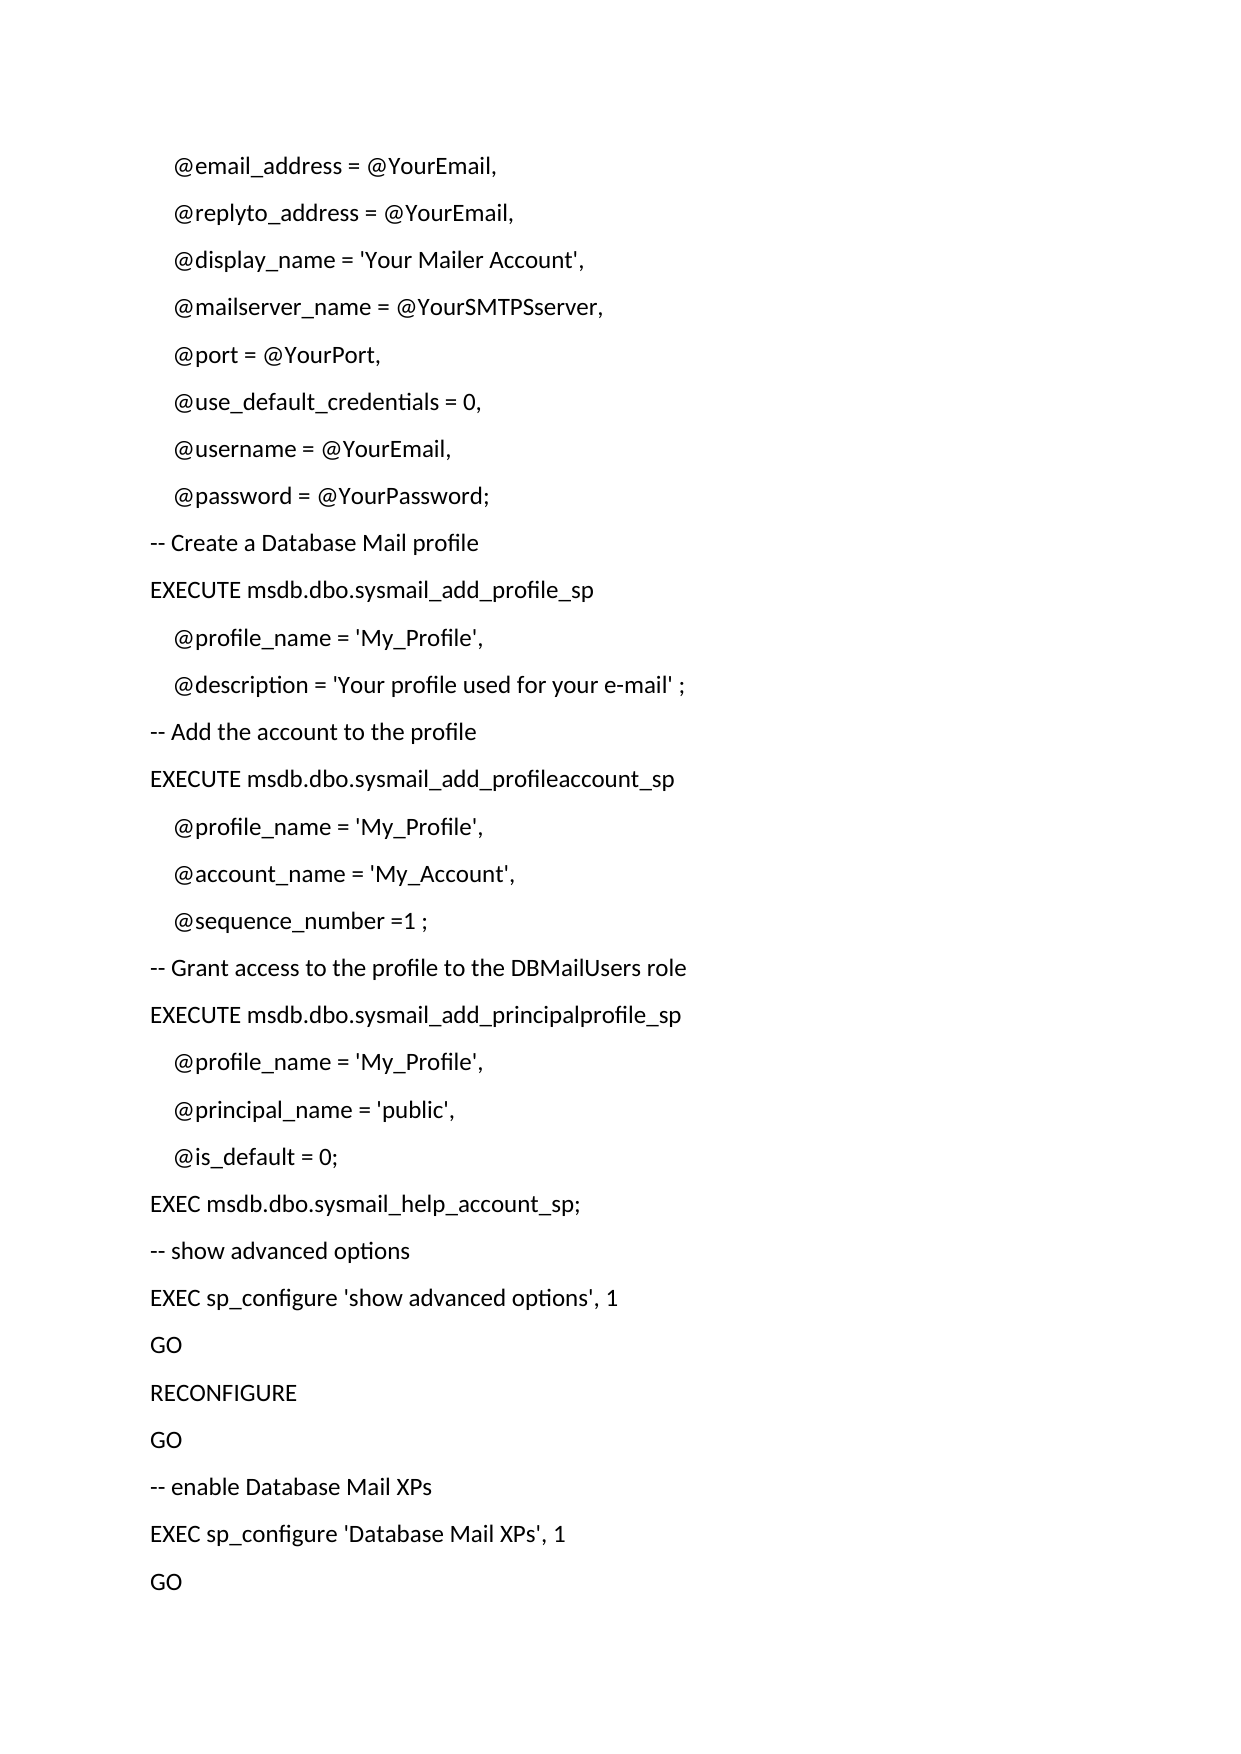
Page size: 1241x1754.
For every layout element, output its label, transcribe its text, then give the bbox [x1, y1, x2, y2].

text -- Add the account to the profile [150, 716, 1090, 747]
text -- show advanced options [150, 1235, 1090, 1266]
text @principal_name = 'public', [150, 1094, 1090, 1124]
text @account_name = 'My_Account', [150, 858, 1090, 888]
text EXECUTE msdb.dbo.sysmail_add_principalprofile_sp [150, 999, 1090, 1030]
text @description = 'Your profile used for your e-mail' ; [150, 669, 1090, 699]
text EXEC sp_configure 'Database Mail XPs', 1 [150, 1518, 1090, 1549]
text -- Grant access to the profile to the DBMailUsers role [150, 952, 1090, 983]
text -- Create a Database Mail profile [150, 527, 1090, 558]
text @mailserver_name = @YourSMTPSserver, [150, 292, 1090, 322]
text EXEC sp_configure 'show advanced options', 1 [150, 1282, 1090, 1313]
text @replyto_address = @YourEmail, [150, 197, 1090, 228]
text @username = @YourEmail, [150, 433, 1090, 464]
text GO [150, 1566, 1090, 1596]
text @display_name = 'Your Mailer Account', [150, 244, 1090, 275]
text EXEC msdb.dbo.sysmail_help_account_sp; [150, 1188, 1090, 1219]
text @profile_name = 'My_Profile', [150, 622, 1090, 652]
text @email_address = @YourEmail, [150, 150, 1090, 181]
text @use_default_credentials = 0, [150, 386, 1090, 416]
text GO [150, 1330, 1090, 1360]
text @is_default = 0; [150, 1141, 1090, 1171]
text @profile_name = 'My_Profile', [150, 1047, 1090, 1077]
text @profile_name = 'My_Profile', [150, 811, 1090, 841]
text -- enable Database Mail XPs [150, 1471, 1090, 1502]
text @sequence_number =1 ; [150, 905, 1090, 936]
text @port = @YourPort, [150, 339, 1090, 369]
text @password = @YourPassword; [150, 480, 1090, 511]
text GO [150, 1424, 1090, 1454]
text RECONFIGURE [150, 1377, 1090, 1407]
text EXECUTE msdb.dbo.sysmail_add_profileaccount_sp [150, 763, 1090, 794]
text EXECUTE msdb.dbo.sysmail_add_profile_sp [150, 575, 1090, 605]
